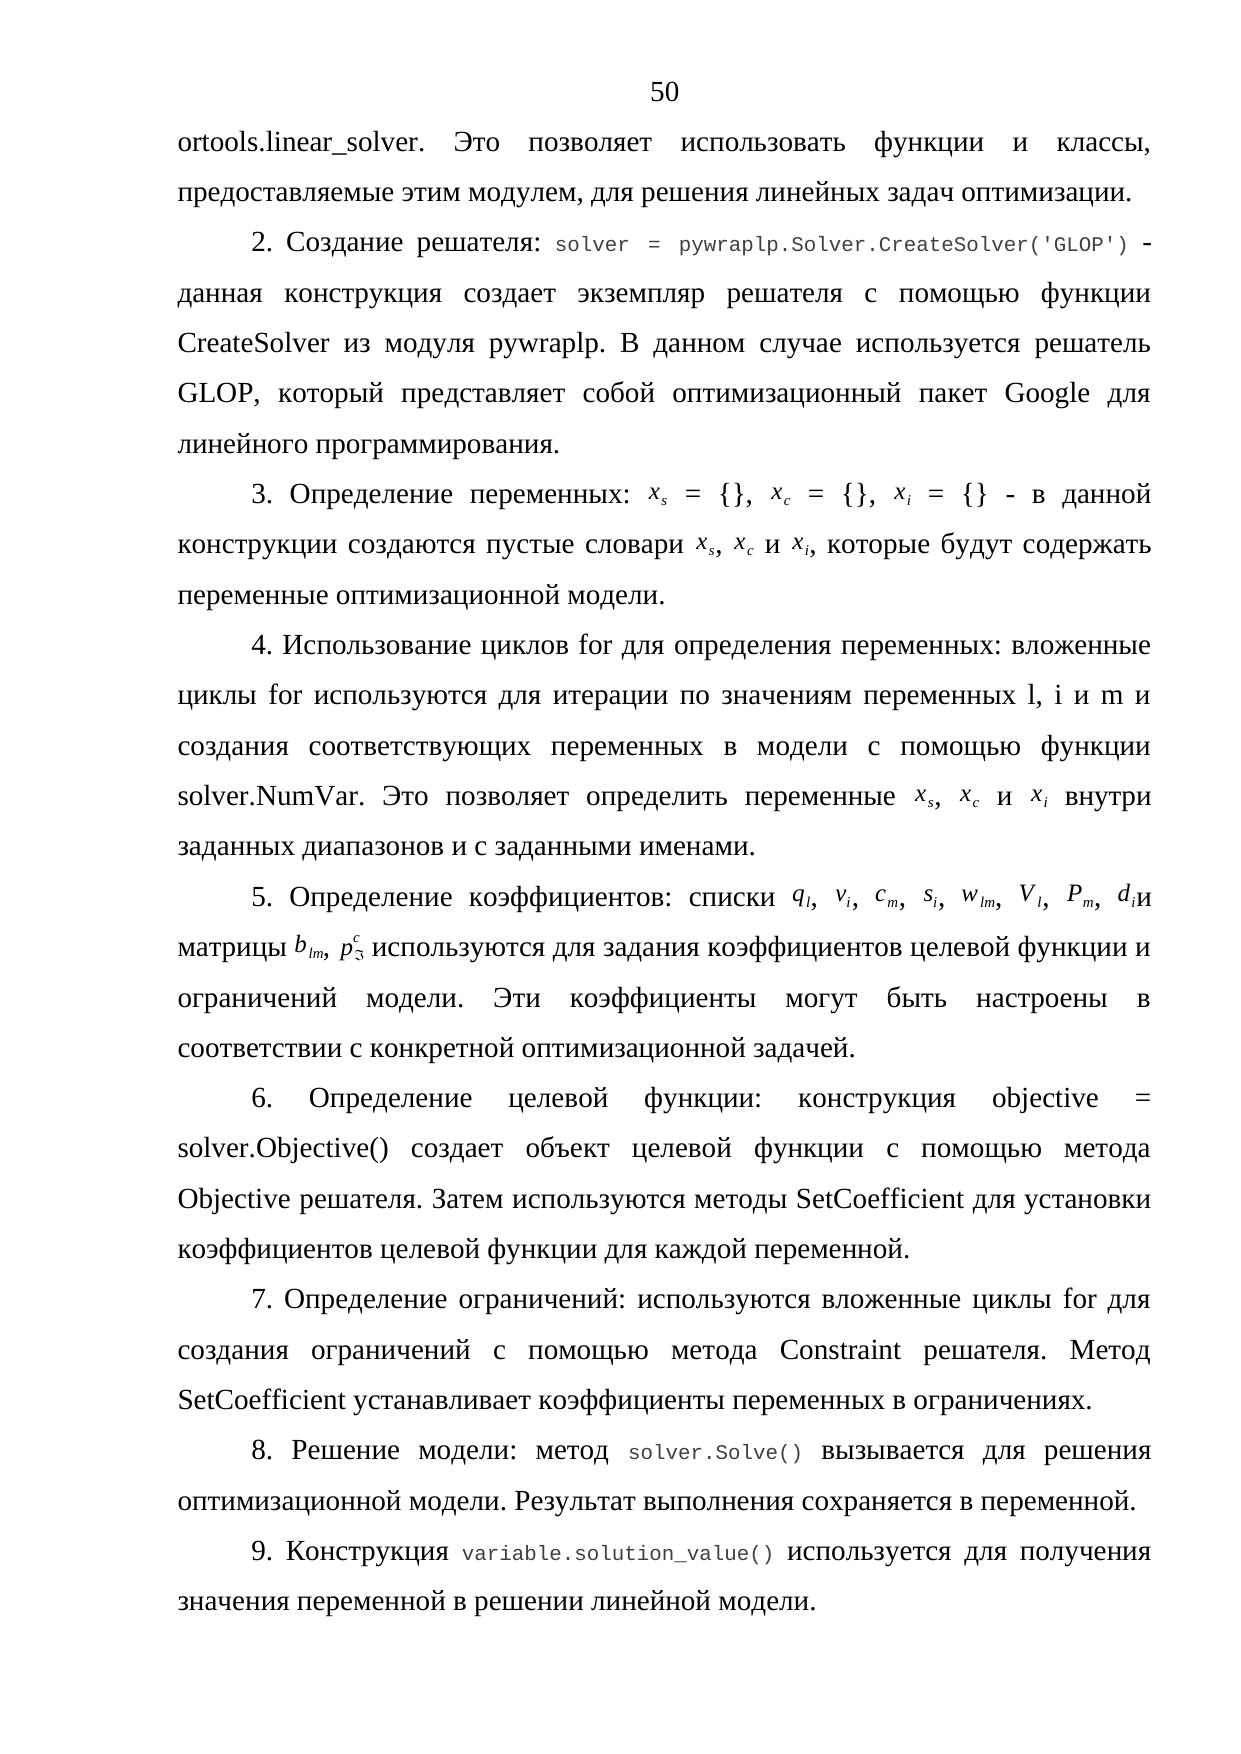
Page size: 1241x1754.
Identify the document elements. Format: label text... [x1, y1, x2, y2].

text 9. Конструкция variable.solution_value() используется для получения значения переменной в решении линейной модели. [177, 1533, 1152, 1617]
text 7. Определение ограничений: используются вложенные циклы for для создания ограничений с помощью метода Constraint решателя. Метод SetCoefficient устанавливает коэффициенты переменных в ограничениях. [177, 1282, 1152, 1416]
text 4. Использование циклов for для определения переменных: вложенные циклы for используются для итерации по значениям переменных l, i и m и создания соответствующих переменных в модели с помощью функции solver.NumVar. Это позволяет определить переменные , и внутри заданных диапазонов и с заданными именами. [177, 627, 1152, 862]
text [177, 124, 1152, 208]
text 2. Создание решателя: solver = pywraplp.Solver.CreateSolver('GLOP') - данная конструкция создает экземпляр решателя с помощью функции CreateSolver из модуля pywraplp. В данном случае используется решатель GLOP, который представляет собой оптимизационный пакет Google для линейного программирования. [177, 224, 1152, 459]
text 3. Определение переменных: = {}, = {}, = {} - в данной конструкции создаются пустые словари , и , которые будут содержать переменные оптимизационной модели. [177, 476, 1152, 610]
text 8. Решение модели: метод solver.Solve() вызывается для решения оптимизационной модели. Результат выполнения сохраняется в переменной. [177, 1432, 1152, 1516]
text 6. Определение целевой функции: конструкция objective = solver.Objective() создает объект целевой функции с помощью метода Objective решателя. Затем используются методы SetCoefficient для установки коэффициентов целевой функции для каждой переменной. [177, 1080, 1152, 1265]
text 5. Определение коэффициентов: списки , , , , , , , и матрицы , используются для задания коэффициентов целевой функции и ограничений модели. Эти коэффициенты могут быть настроены в соответствии с конкретной оптимизационной задачей. [177, 879, 1152, 1063]
